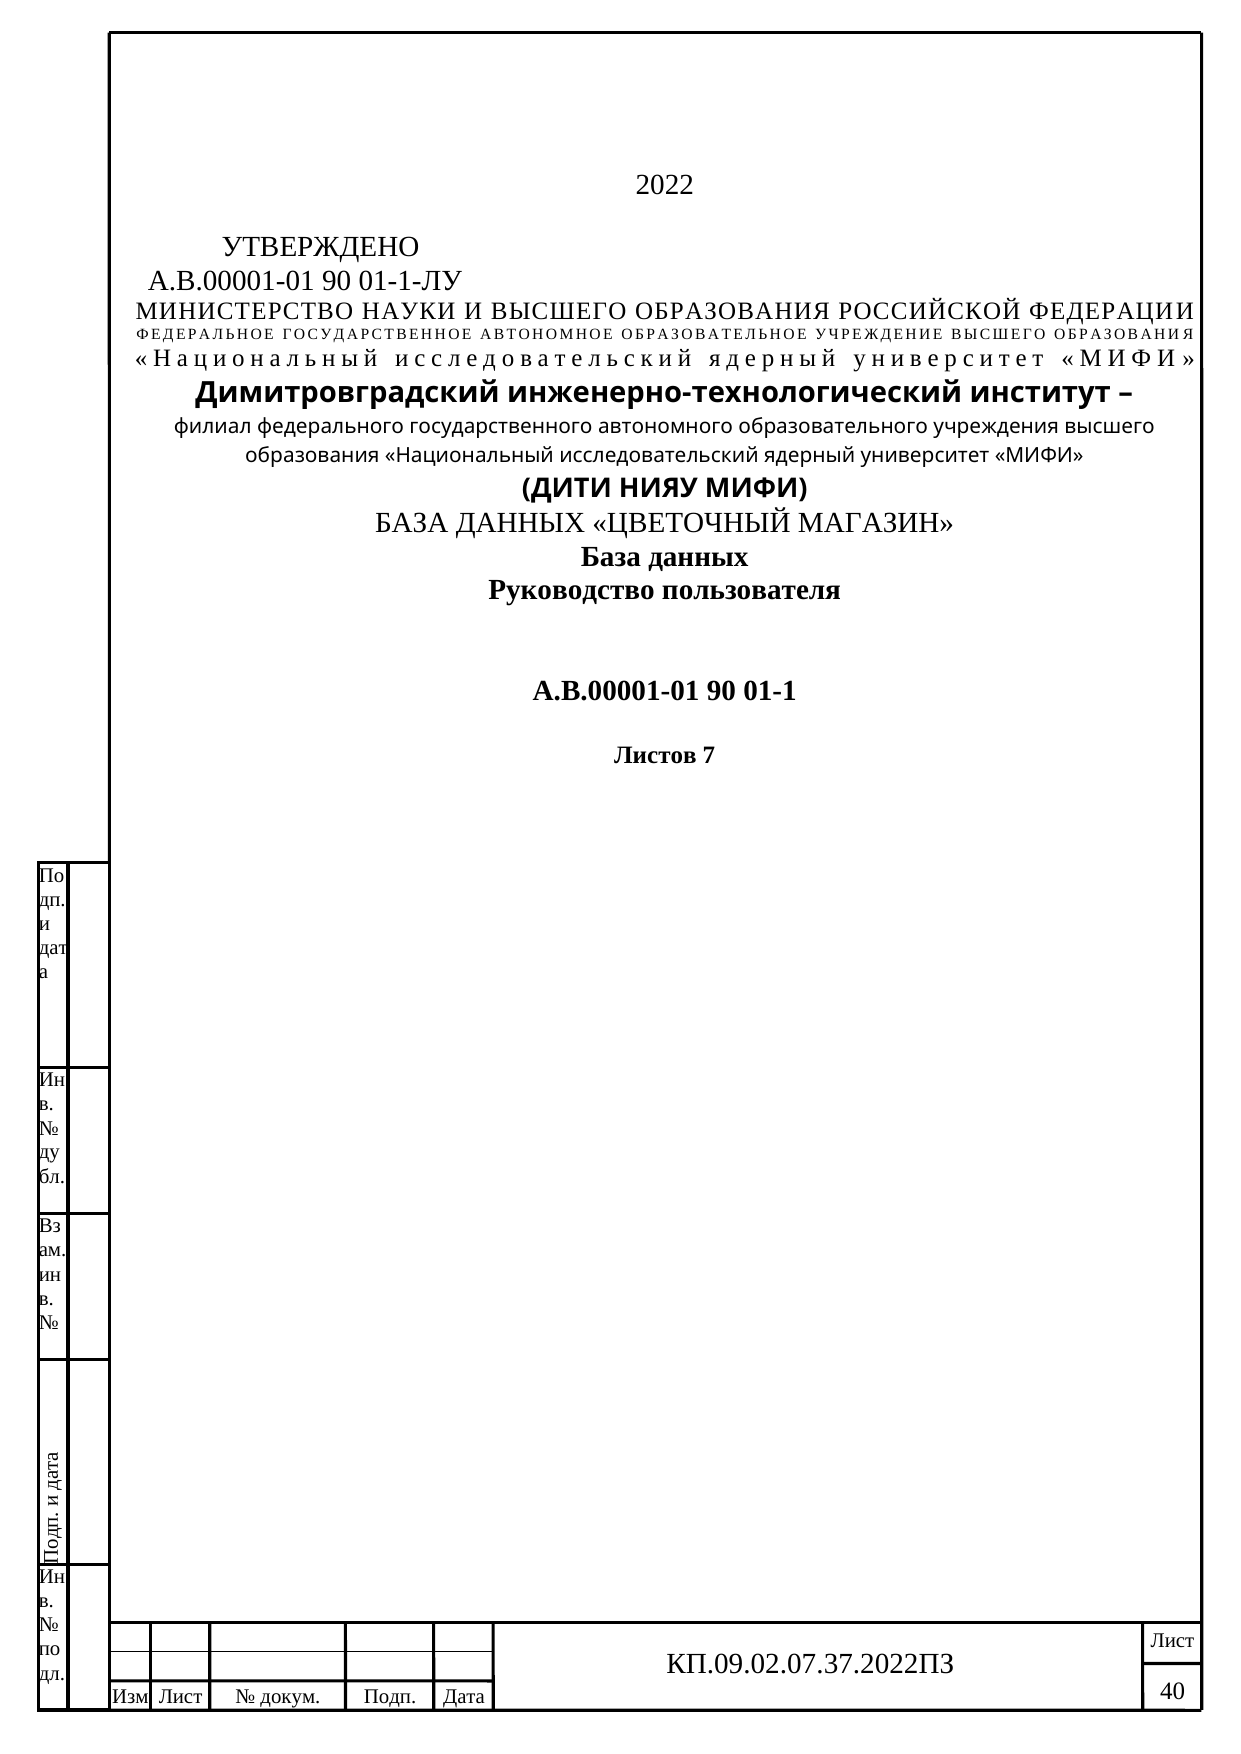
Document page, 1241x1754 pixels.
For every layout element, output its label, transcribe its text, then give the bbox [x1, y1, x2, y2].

text Листов 7 [148, 740, 1181, 769]
table_cell Димитровградский инженерно-технологический институт – филиал федерального государственного автономного образовательного учреждения высшего образования «Национальный исследовательский ядерный университет «МИФИ» (ДИТИ НИЯУ МИФИ) [122, 372, 1207, 505]
text БАЗА ДАННЫХ «ЦВЕТОЧНЫЙ МАГАЗИН» [148, 505, 1181, 539]
text УТВЕРЖДЕНО [148, 229, 1181, 263]
table_header МИНИСТЕРСТВО НАУКИ И ВЫСШЕГО ОБРАЗОВАНИЯ РОССИЙСКОЙ ФЕДЕРАЦИИ федеральное государственное АВТОНОМНОЕ образовательное учреждение высшего образования «Национальный исследовательский ядерный университет «МИФИ» [122, 296, 1207, 372]
text А.В.00001-01 90 01-1 [148, 673, 1181, 706]
text База данных [148, 539, 1181, 572]
text А.В.00001-01 90 01-1-ЛУ [148, 263, 1181, 296]
text 2022 [148, 167, 1181, 200]
text Руководство пользователя [148, 572, 1181, 606]
